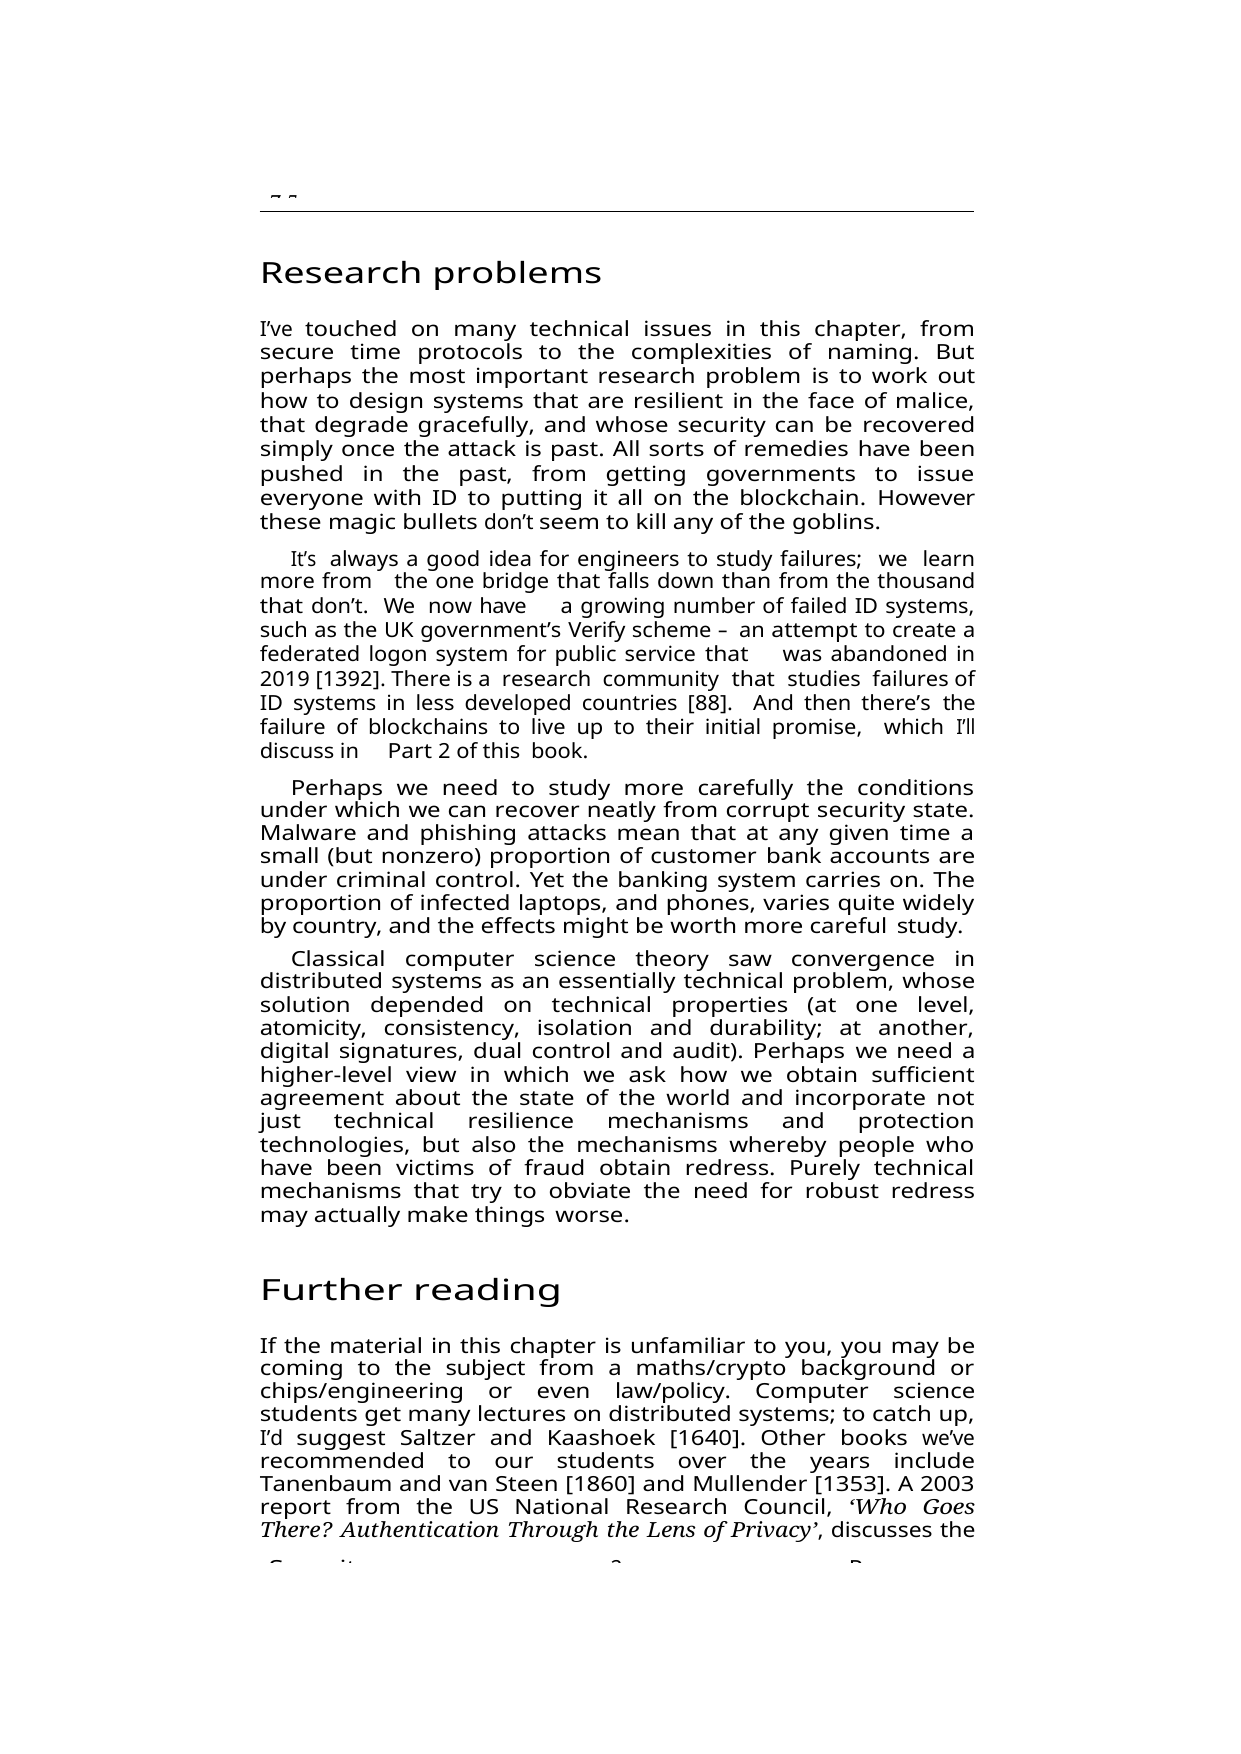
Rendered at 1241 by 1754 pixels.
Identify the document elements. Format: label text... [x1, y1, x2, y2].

subtitle Research problems [259, 252, 1065, 292]
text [259, 1336, 975, 1543]
text Classical computer science theory saw convergence in distributed systems as an essentially technical problem, whose solution depended on technical properties (at one level, atomicity, consistency, isolation and durability; at another, digital signatures, dual control and audit). Perhaps we need a higher-level view in which we ask how we obtain sufficient agreement about the state of the world and incorporate not just technical resilience mechanisms and protection technologies, but also the mechanisms whereby people who have been victims of fraud obtain redress. Purely technical mechanisms that try to obviate the need for robust redress may actually make things worse. [259, 948, 975, 1228]
subtitle Further reading [259, 1269, 1065, 1309]
text I’ve touched on many technical issues in this chapter, from secure time protocols to the complexities of naming. But perhaps the most important research problem is to work out how to design systems that are resilient in the face of malice, that degrade gracefully, and whose security can be recovered simply once the attack is past. All sorts of remedies have been pushed in the past, from getting governments to issue everyone with ID to putting it all on the blockchain. However these magic bullets don’t seem to kill any of the goblins. [259, 317, 975, 536]
text Perhaps we need to study more carefully the conditions under which we can recover neatly from corrupt security state. Malware and phishing attacks mean that at any given time a small (but nonzero) proportion of customer bank accounts are under criminal control. Yet the banking system carries on. The proportion of infected laptops, and phones, varies quite widely by country, and the effects might be worth more careful study. [259, 777, 975, 940]
text It’s always a good idea for engineers to study failures; we learn more from the one bridge that falls down than from the thousand that don’t. We now have a growing number of failed ID systems, such as the UK government’s Verify scheme – an attempt to create a federated logon system for public service that was abandoned in 2019 [1392]. There is a research community that studies failures of ID systems in less developed countries [88]. And then there’s the failure of blockchains to live up to their initial promise, which I’ll discuss in Part 2 of this book. [259, 547, 975, 765]
